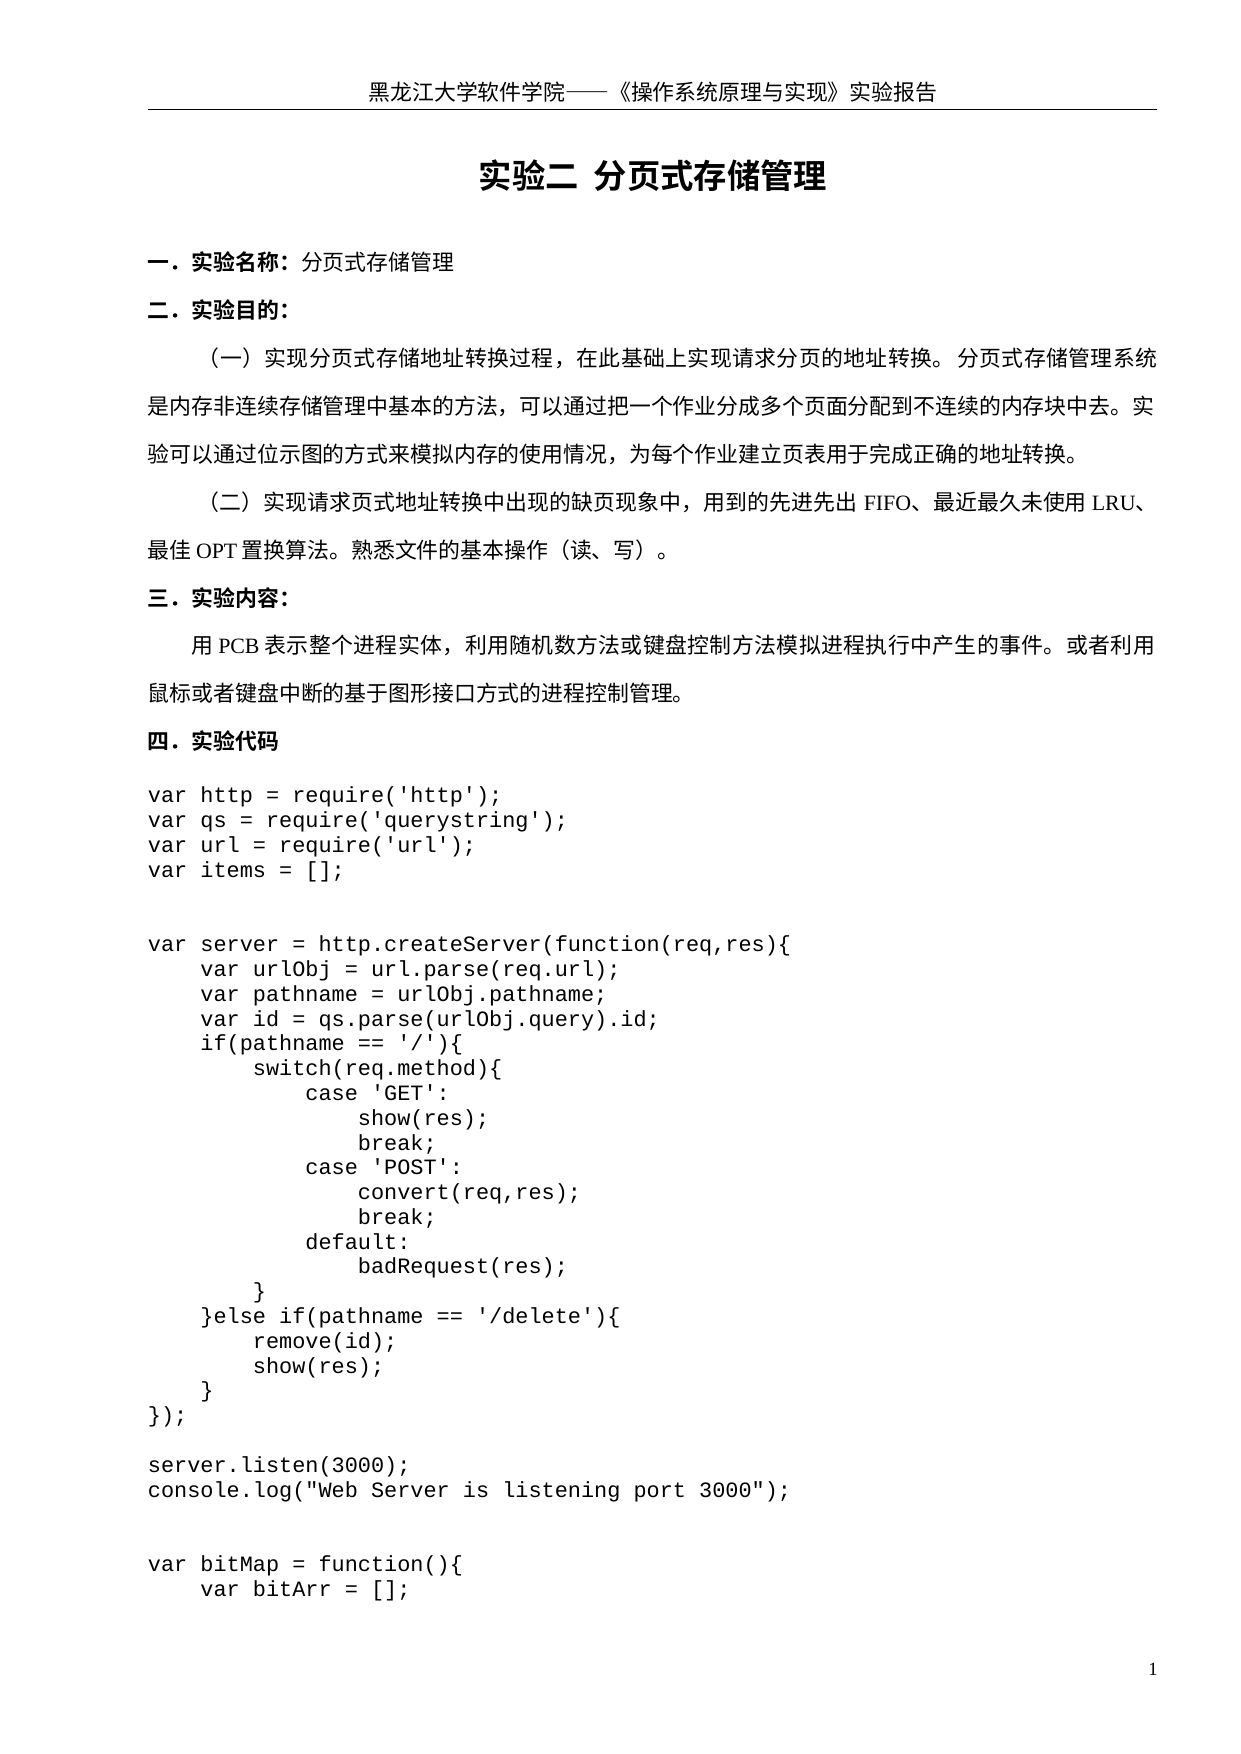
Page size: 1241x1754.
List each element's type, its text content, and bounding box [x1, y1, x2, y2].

text （一）实现分页式存储地址转换过程，在此基础上实现请求分页的地址转换。分页式存储管理系统是内存非连续存储管理中基本的方法，可以通过把一个作业分成多个页面分配到不连续的内存块中去。实验可以通过位示图的方式来模拟内存的使用情况，为每个作业建立页表用于完成正确的地址转换。 [148, 328, 1157, 472]
text 三．实验内容： [148, 568, 1157, 616]
text console.log("Web Server is listening port 3000"); [148, 1479, 1157, 1503]
text server.listen(3000); [148, 1454, 1157, 1479]
text show(res); [148, 1107, 1157, 1132]
text var items = []; [148, 859, 1157, 884]
text }); [148, 1404, 1157, 1429]
text 实验二 分页式存储管理 [148, 150, 1157, 198]
text } [148, 1280, 1157, 1305]
text var id = qs.parse(urlObj.query).id; [148, 1008, 1157, 1032]
text （二）实现请求页式地址转换中出现的缺页现象中，用到的先进先出FIFO、最近最久未使用LRU、最佳OPT置换算法。熟悉文件的基本操作（读、写）。 [148, 472, 1157, 568]
text var server = http.createServer(function(req,res){ [148, 933, 1157, 958]
text convert(req,res); [148, 1181, 1157, 1206]
text break; [148, 1206, 1157, 1231]
text var urlObj = url.parse(req.url); [148, 958, 1157, 983]
text 二．实验目的： [148, 280, 1157, 328]
text } [148, 1379, 1157, 1404]
text }else if(pathname == '/delete'){ [148, 1305, 1157, 1330]
text 一．实验名称：分页式存储管理 [148, 232, 1157, 280]
text var pathname = urlObj.pathname; [148, 983, 1157, 1008]
text var http = require('http'); [148, 784, 1157, 809]
text if(pathname == '/'){ [148, 1032, 1157, 1057]
text var url = require('url'); [148, 834, 1157, 859]
text break; [148, 1132, 1157, 1156]
text show(res); [148, 1355, 1157, 1379]
text 四．实验代码 [148, 711, 1157, 759]
text 用PCB表示整个进程实体，利用随机数方法或键盘控制方法模拟进程执行中产生的事件。或者利用鼠标或者键盘中断的基于图形接口方式的进程控制管理。 [148, 616, 1157, 711]
text case 'POST': [148, 1156, 1157, 1181]
text var bitMap = function(){ [148, 1553, 1157, 1578]
text var bitArr = []; [148, 1578, 1157, 1603]
text badRequest(res); [148, 1256, 1157, 1280]
text case 'GET': [148, 1082, 1157, 1107]
text switch(req.method){ [148, 1057, 1157, 1082]
text remove(id); [148, 1330, 1157, 1355]
text default: [148, 1231, 1157, 1256]
text var qs = require('querystring'); [148, 809, 1157, 834]
